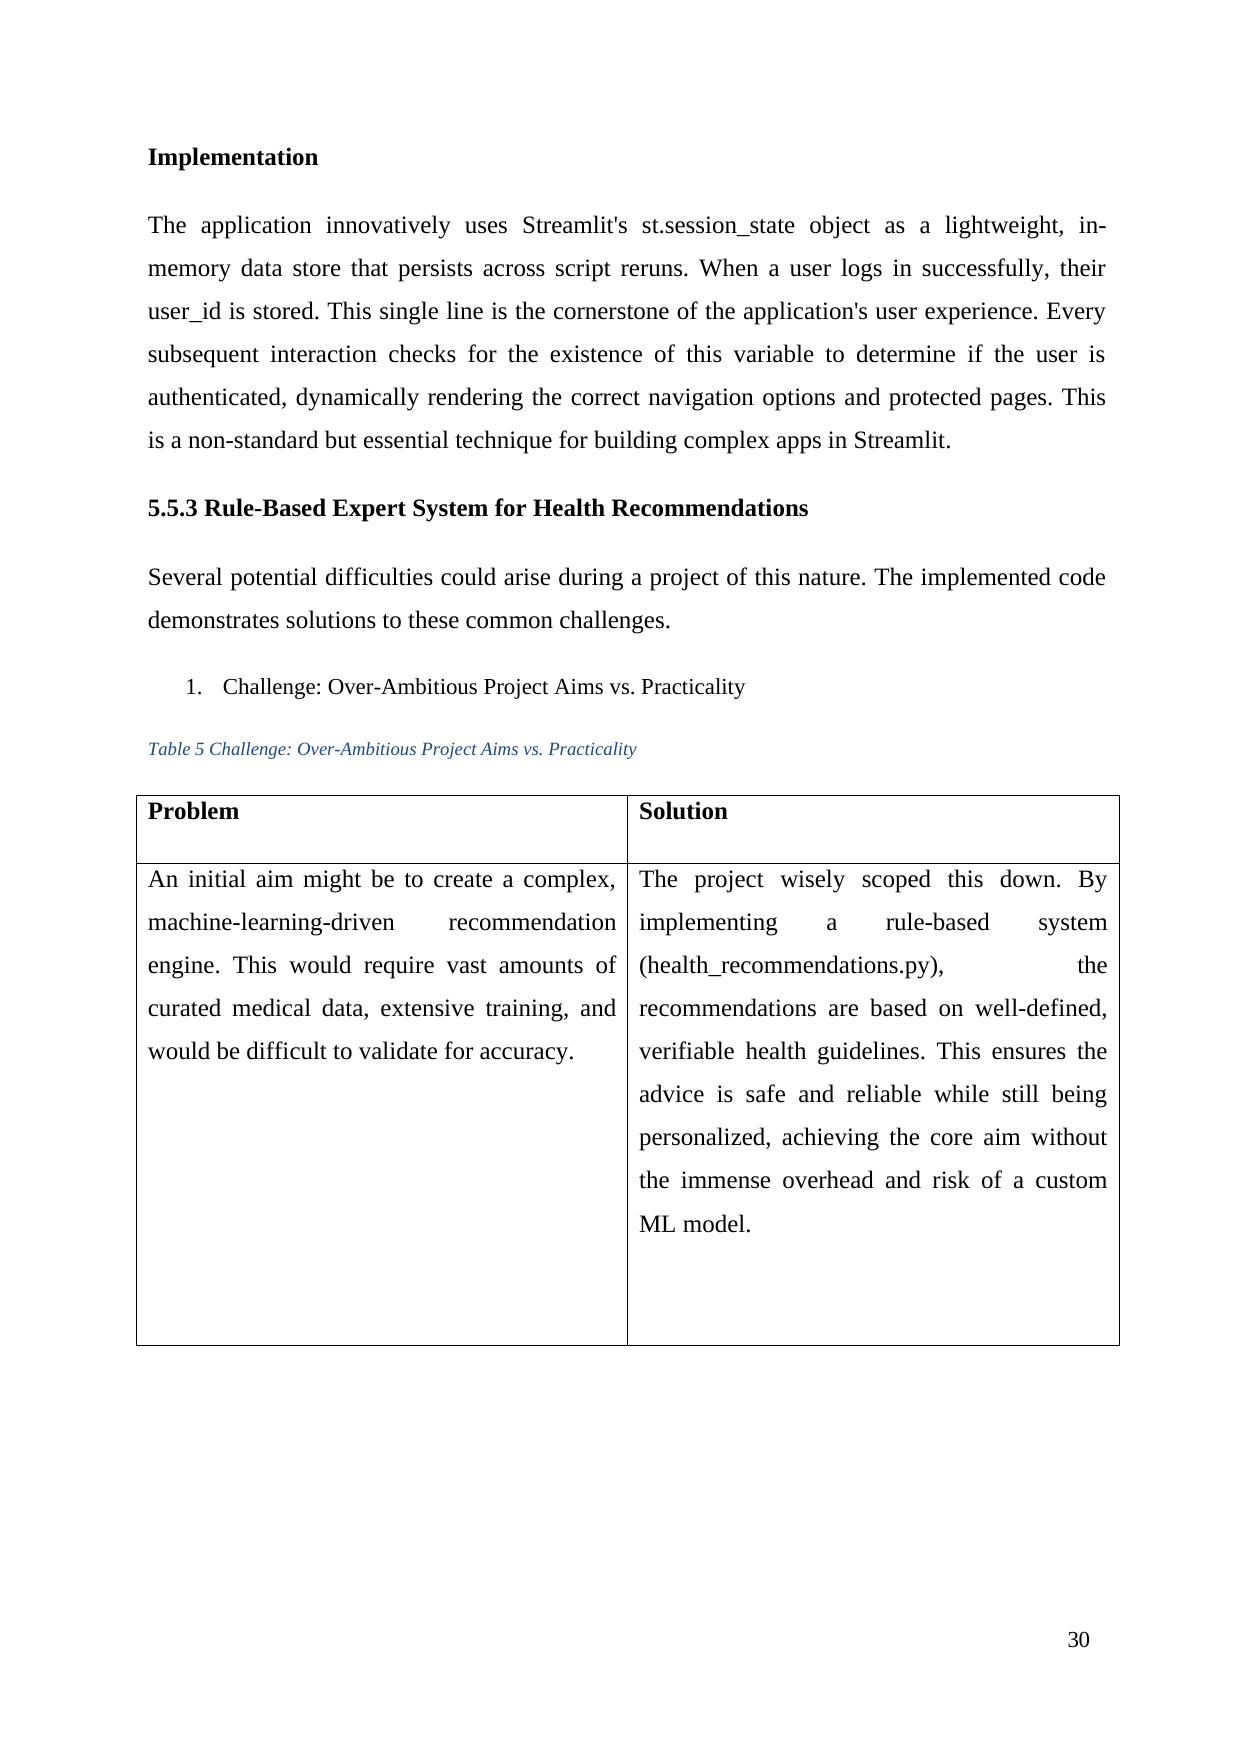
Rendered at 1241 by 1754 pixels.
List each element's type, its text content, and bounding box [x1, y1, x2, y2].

table_cell The project wisely scoped this down. By implementing a rule-based system (health_recommendations.py), the recommendations are based on well-defined, verifiable health guidelines. This ensures the advice is safe and reliable while still being personalized, achieving the core aim without the immense overhead and risk of a custom ML model. [628, 864, 1119, 1345]
subtitle 5.5.3 Rule-Based Expert System for Health Recommendations [148, 493, 1107, 522]
text The application innovatively uses Streamlit's st.session_state object as a lightweight, in-memory data store that persists across script reruns. When a user logs in successfully, their user_id is stored. This single line is the cornerstone of the application's user experience. Every subsequent interaction checks for the existence of this variable to determine if the user is authenticated, dynamically rendering the correct navigation options and protected pages. This is a non-standard but essential technique for building complex apps in Streamlit. [148, 210, 1107, 454]
text Implementation [148, 142, 1107, 170]
table_cell An initial aim might be to create a complex, machine-learning-driven recommendation engine. This would require vast amounts of curated medical data, extensive training, and would be difficult to validate for accuracy. [137, 864, 627, 1345]
table_header Problem [137, 796, 627, 863]
table_header Solution [628, 796, 1119, 863]
list Challenge: Over-Ambitious Project Aims vs. Practicality [185, 673, 1107, 699]
text Several potential difficulties could arise during a project of this nature. The implemented code demonstrates solutions to these common challenges. [148, 562, 1107, 633]
